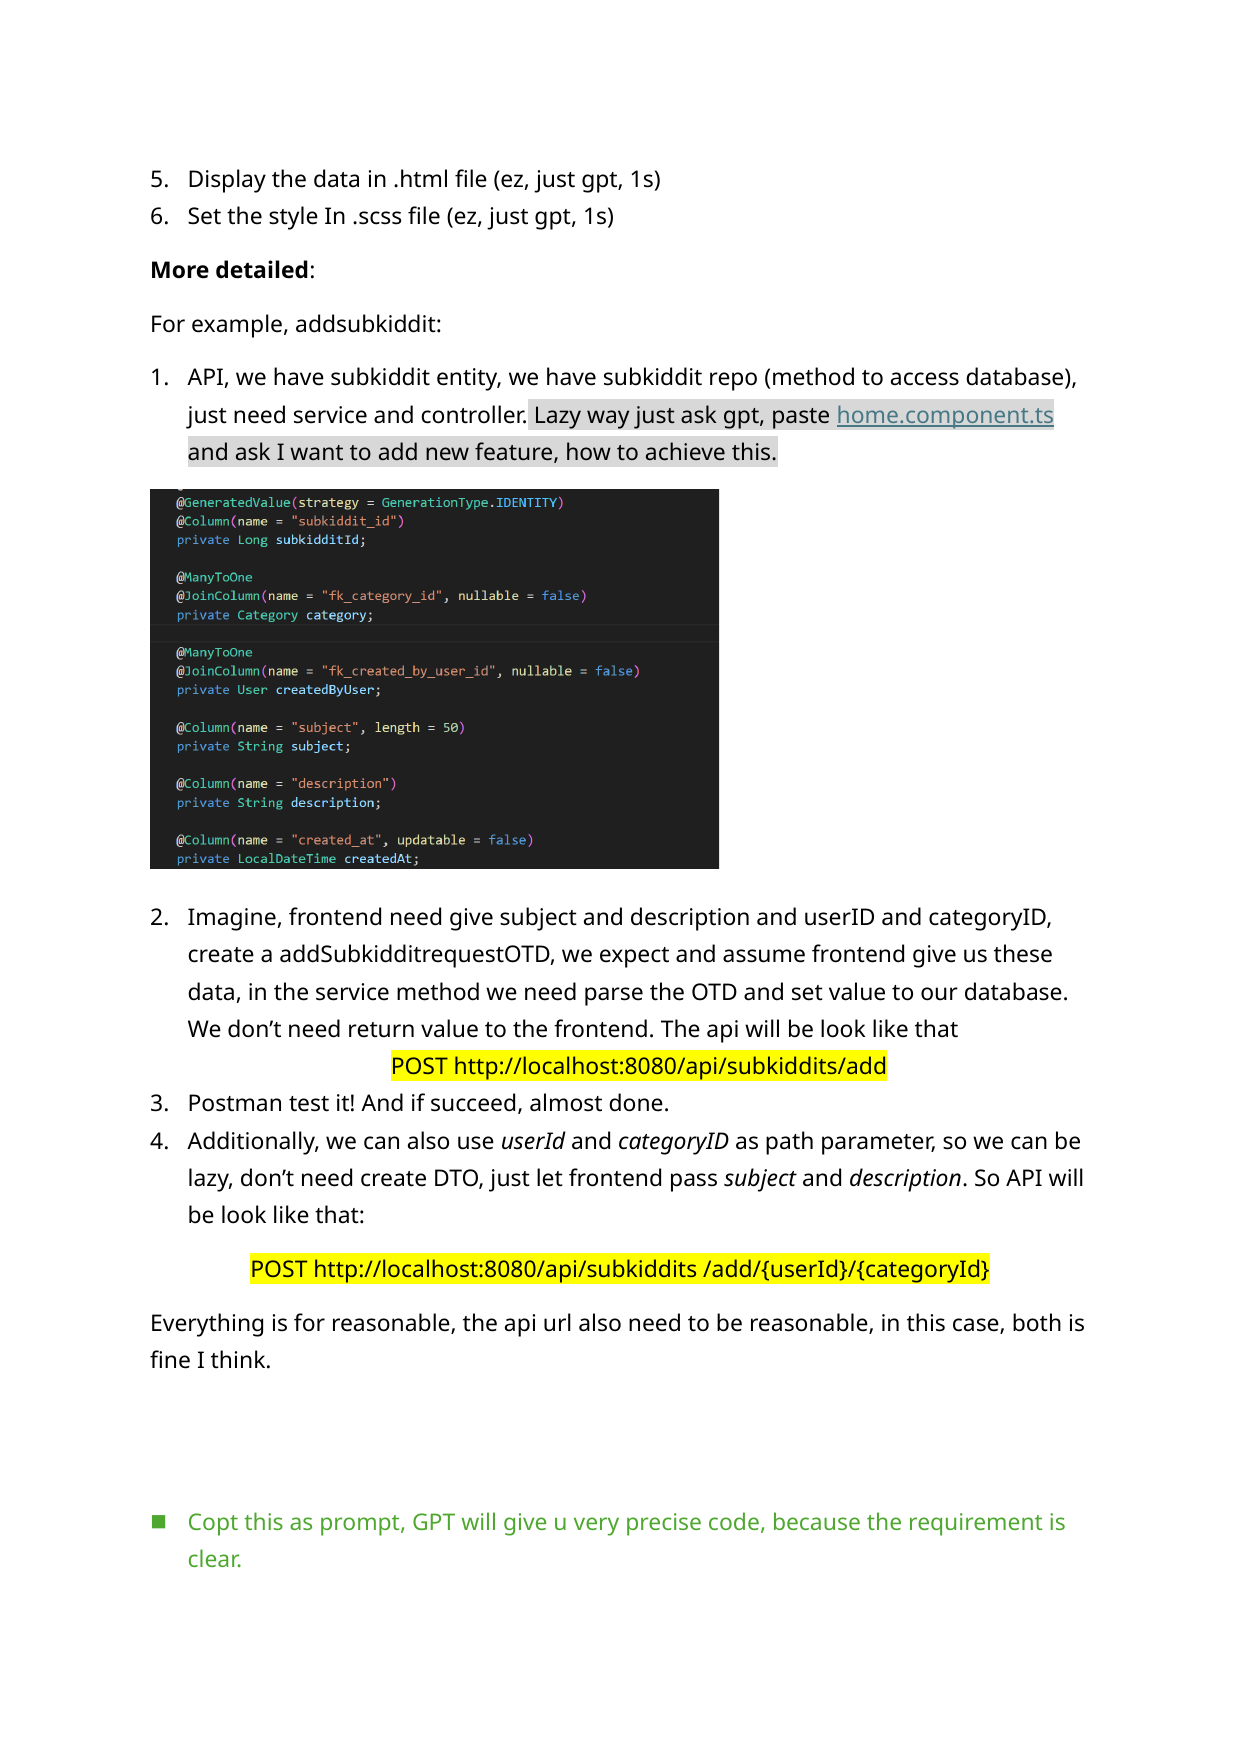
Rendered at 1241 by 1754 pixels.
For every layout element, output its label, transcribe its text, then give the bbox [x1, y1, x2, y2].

list Copt this as prompt, GPT will give u very precise code, because the requirement is clear. [150, 1505, 1090, 1575]
text More detailed: [150, 253, 1090, 286]
list Postman test it! And if succeed, almost done. [150, 1087, 1090, 1119]
list Set the style In .scss file (ez, just gpt, 1s) [150, 199, 1090, 232]
list Display the data in .html file (ez, just gpt, 1s) [150, 162, 1090, 194]
list Imagine, frontend need give subject and description and userID and categoryID, create a addSubkidditrequestOTD, we expect and assume frontend give us these data, in the service method we need parse the OTD and set value to our database. We don’t need return value to the frontend. The api will be look like that [150, 901, 1090, 1045]
picture [150, 489, 720, 869]
list POST http://localhost:8080/api/subkiddits/add [187, 1049, 1090, 1082]
text For example, addsubkiddit: [150, 307, 1090, 339]
list API, we have subkiddit entity, we have subkiddit repo (method to access database), just need service and controller. Lazy way just ask gpt, paste home.component.ts and ask I want to add new feature, how to achieve this. [150, 361, 1090, 468]
text POST http://localhost:8080/api/subkiddits /add/{userId}/{categoryId} [150, 1252, 1090, 1285]
list Additionally, we can also use userId and categoryID as path parameter, so we can be lazy, don’t need create DTO, just let frontend pass subject and description. So API will be look like that: [150, 1124, 1090, 1231]
text Everything is for reasonable, the api url also need to be reasonable, in this case, both is fine I think. [150, 1306, 1090, 1376]
